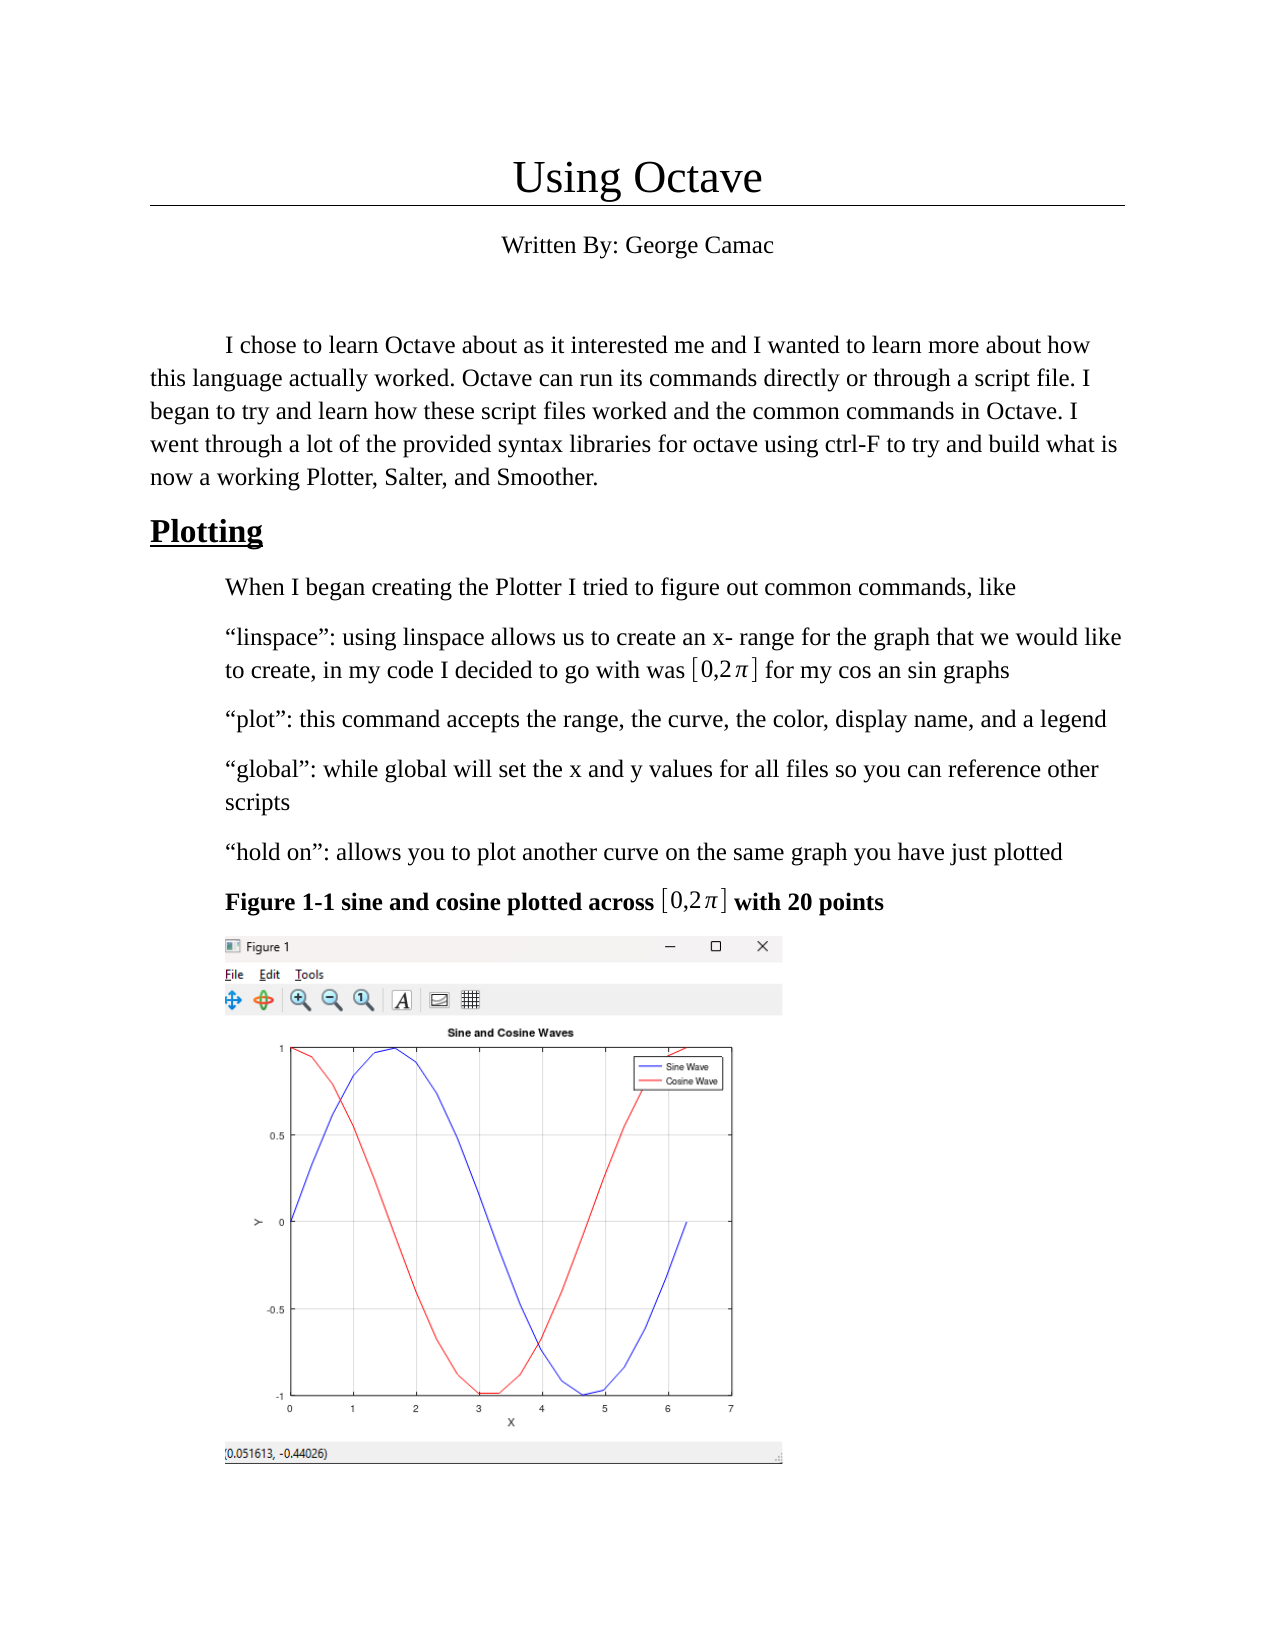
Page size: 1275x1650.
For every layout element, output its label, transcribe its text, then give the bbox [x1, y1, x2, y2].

text When I began creating the Plotter I tried to figure out common commands, like [150, 572, 1125, 601]
text I chose to learn Octave about as it interested me and I wanted to learn more about how this language actually worked. Octave can run its commands directly or through a script file. I began to try and learn how these script files worked and the common commands in Octave. I went through a lot of the provided syntax libraries for octave using ctrl-F to try and build what is now a working Plotter, Salter, and Smoother. [150, 330, 1125, 491]
text “hold on”: allows you to plot another curve on the same graph you have just plotted [150, 837, 1125, 866]
picture [225, 936, 783, 1464]
text Plotting [150, 511, 1125, 550]
text “linspace”: using linspace allows us to create an x- range for the graph that we would like to create, in my code I decided to go with was for my cos an sin graphs [225, 622, 1125, 684]
text Written By: George Camac [150, 230, 1125, 259]
text “plot”: this command accepts the range, the curve, the color, display name, and a legend [150, 704, 1125, 733]
text Figure 1-1 sine and cosine plotted across with 20 points [150, 887, 1125, 915]
text Using Octave [150, 150, 1125, 205]
text “global”: while global will set the x and y values for all files so you can reference other scripts [225, 754, 1125, 816]
